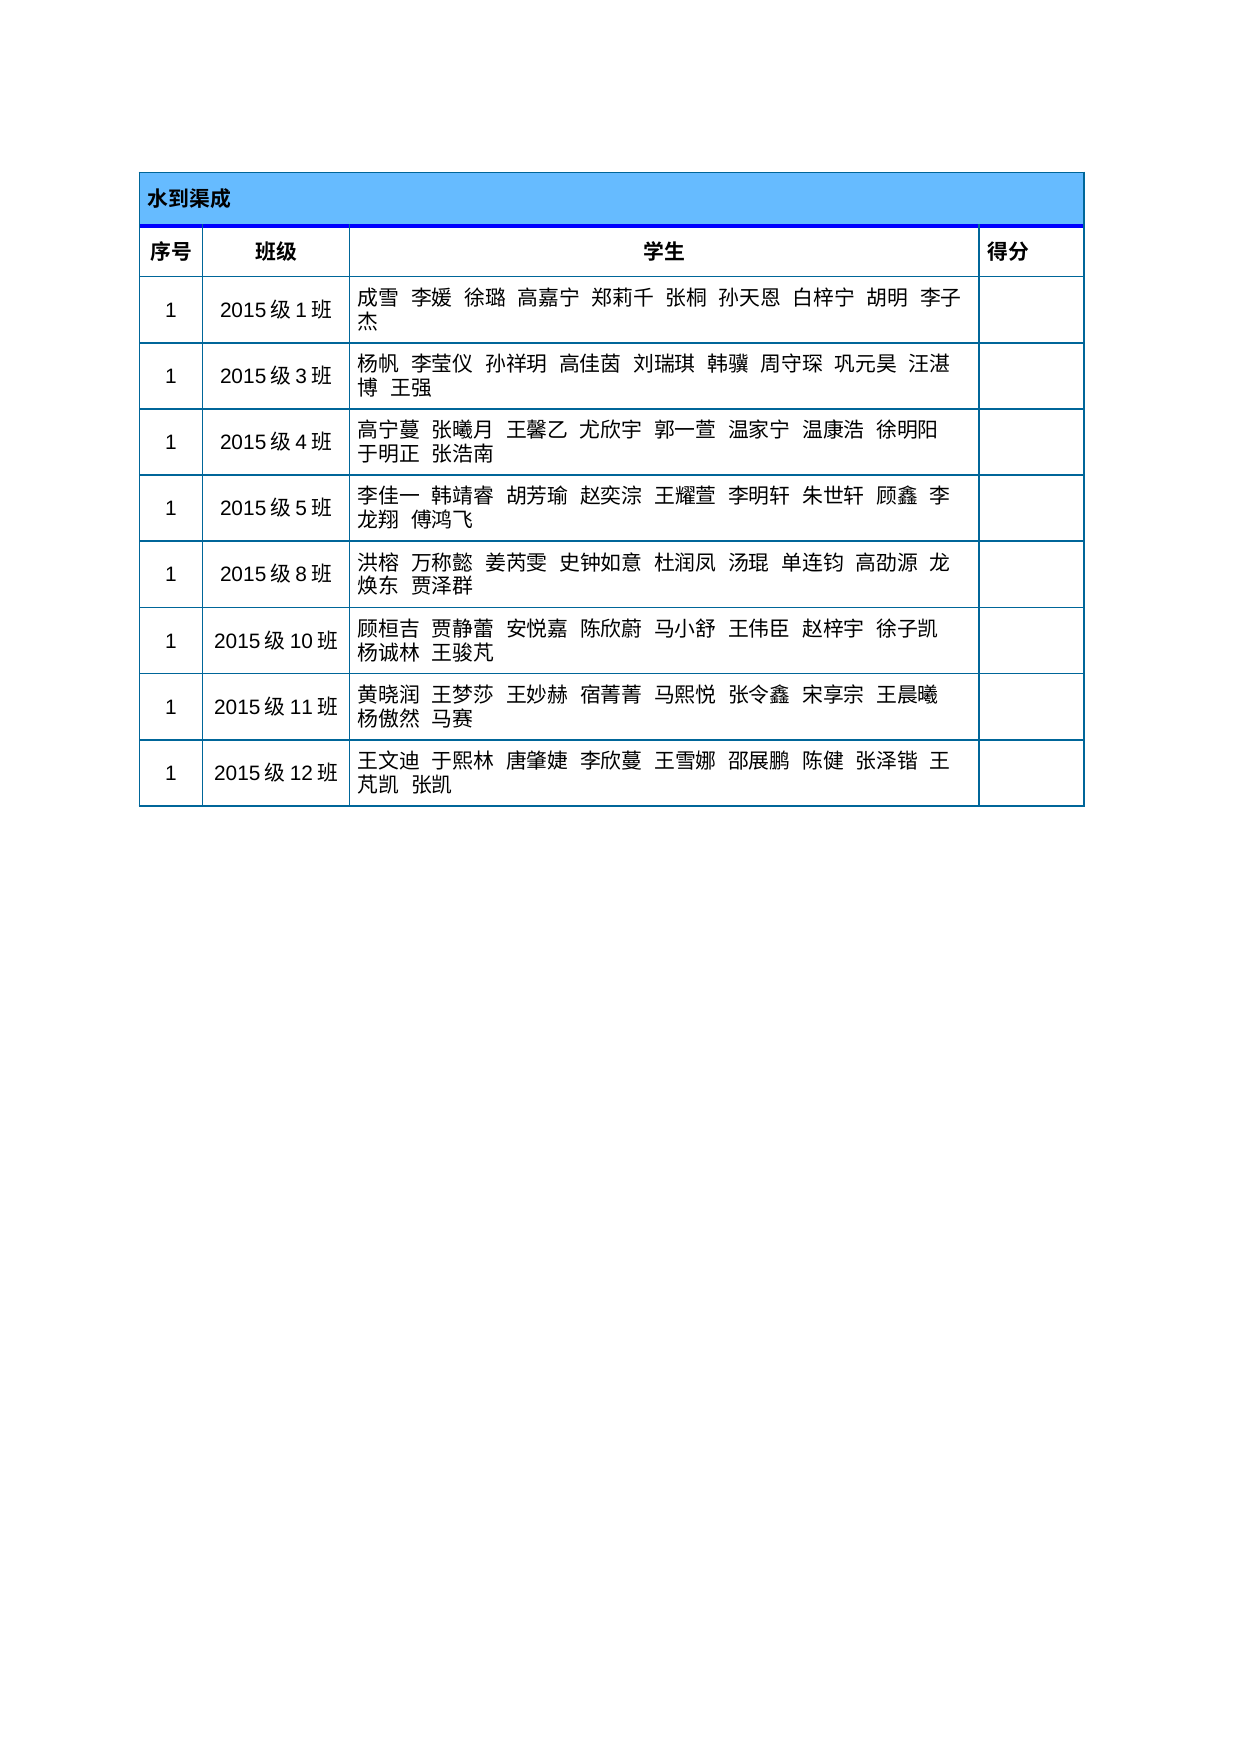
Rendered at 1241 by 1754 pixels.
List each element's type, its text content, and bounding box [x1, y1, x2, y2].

table_header 水到渠成 [140, 173, 1083, 224]
table_cell [980, 741, 1083, 805]
table_cell 班级 [203, 228, 349, 276]
table_cell 2015级3班 [203, 344, 349, 408]
table_cell [980, 410, 1083, 474]
table_cell 1 [140, 608, 202, 673]
table_cell [980, 344, 1083, 408]
table_cell 2015级10班 [203, 608, 349, 673]
table_cell 成雪 李媛 徐璐 高嘉宁 郑莉千 张桐 孙天恩 白梓宁 胡明 李子杰 [350, 277, 978, 342]
table_cell [980, 608, 1083, 673]
table_cell 杨帆 李莹仪 孙祥玥 高佳茵 刘瑞琪 韩骥 周守琛 巩元昊 汪湛博 王强 [350, 344, 978, 408]
table_cell 序号 [140, 228, 202, 276]
table_cell 2015级11班 [203, 674, 349, 739]
table_cell 得分 [980, 228, 1083, 276]
table_cell 王文迪 于熙林 唐肇婕 李欣蔓 王雪娜 邵展鹏 陈健 张泽锴 王芃凯 张凯 [350, 741, 978, 805]
table_cell 1 [140, 344, 202, 408]
table_cell [980, 674, 1083, 739]
table_cell 1 [140, 277, 202, 342]
table_cell 李佳一 韩靖睿 胡芳瑜 赵奕淙 王耀萱 李明轩 朱世轩 顾鑫 李龙翔 傅鸿飞 [350, 476, 978, 540]
table_cell [980, 542, 1083, 607]
table_cell 学生 [350, 228, 978, 276]
table_cell 2015级5班 [203, 476, 349, 540]
table_cell 2015级12班 [203, 741, 349, 805]
table_cell 1 [140, 542, 202, 607]
table_cell 1 [140, 476, 202, 540]
table_cell 1 [140, 410, 202, 474]
table_cell 2015级1班 [203, 277, 349, 342]
table_cell 2015级4班 [203, 410, 349, 474]
table_cell 1 [140, 674, 202, 739]
table_cell 洪榕 万称懿 姜芮雯 史钟如意 杜润凤 汤琨 单连钧 高劭源 龙焕东 贾泽群 [350, 542, 978, 607]
table_cell [980, 277, 1083, 342]
table_cell 高宁蔓 张曦月 王馨乙 尤欣宇 郭一萱 温家宁 温康浩 徐明阳 于明正 张浩南 [350, 410, 978, 474]
table_cell 黄晓润 王梦莎 王妙赫 宿菁菁 马熙悦 张令鑫 宋享宗 王晨曦 杨傲然 马赛 [350, 674, 978, 739]
table_cell [980, 476, 1083, 540]
table_cell 1 [140, 741, 202, 805]
table_cell 顾桓吉 贾静蕾 安悦嘉 陈欣蔚 马小舒 王伟臣 赵梓宇 徐子凯 杨诚林 王骏芃 [350, 608, 978, 673]
table_cell 2015级8班 [203, 542, 349, 607]
